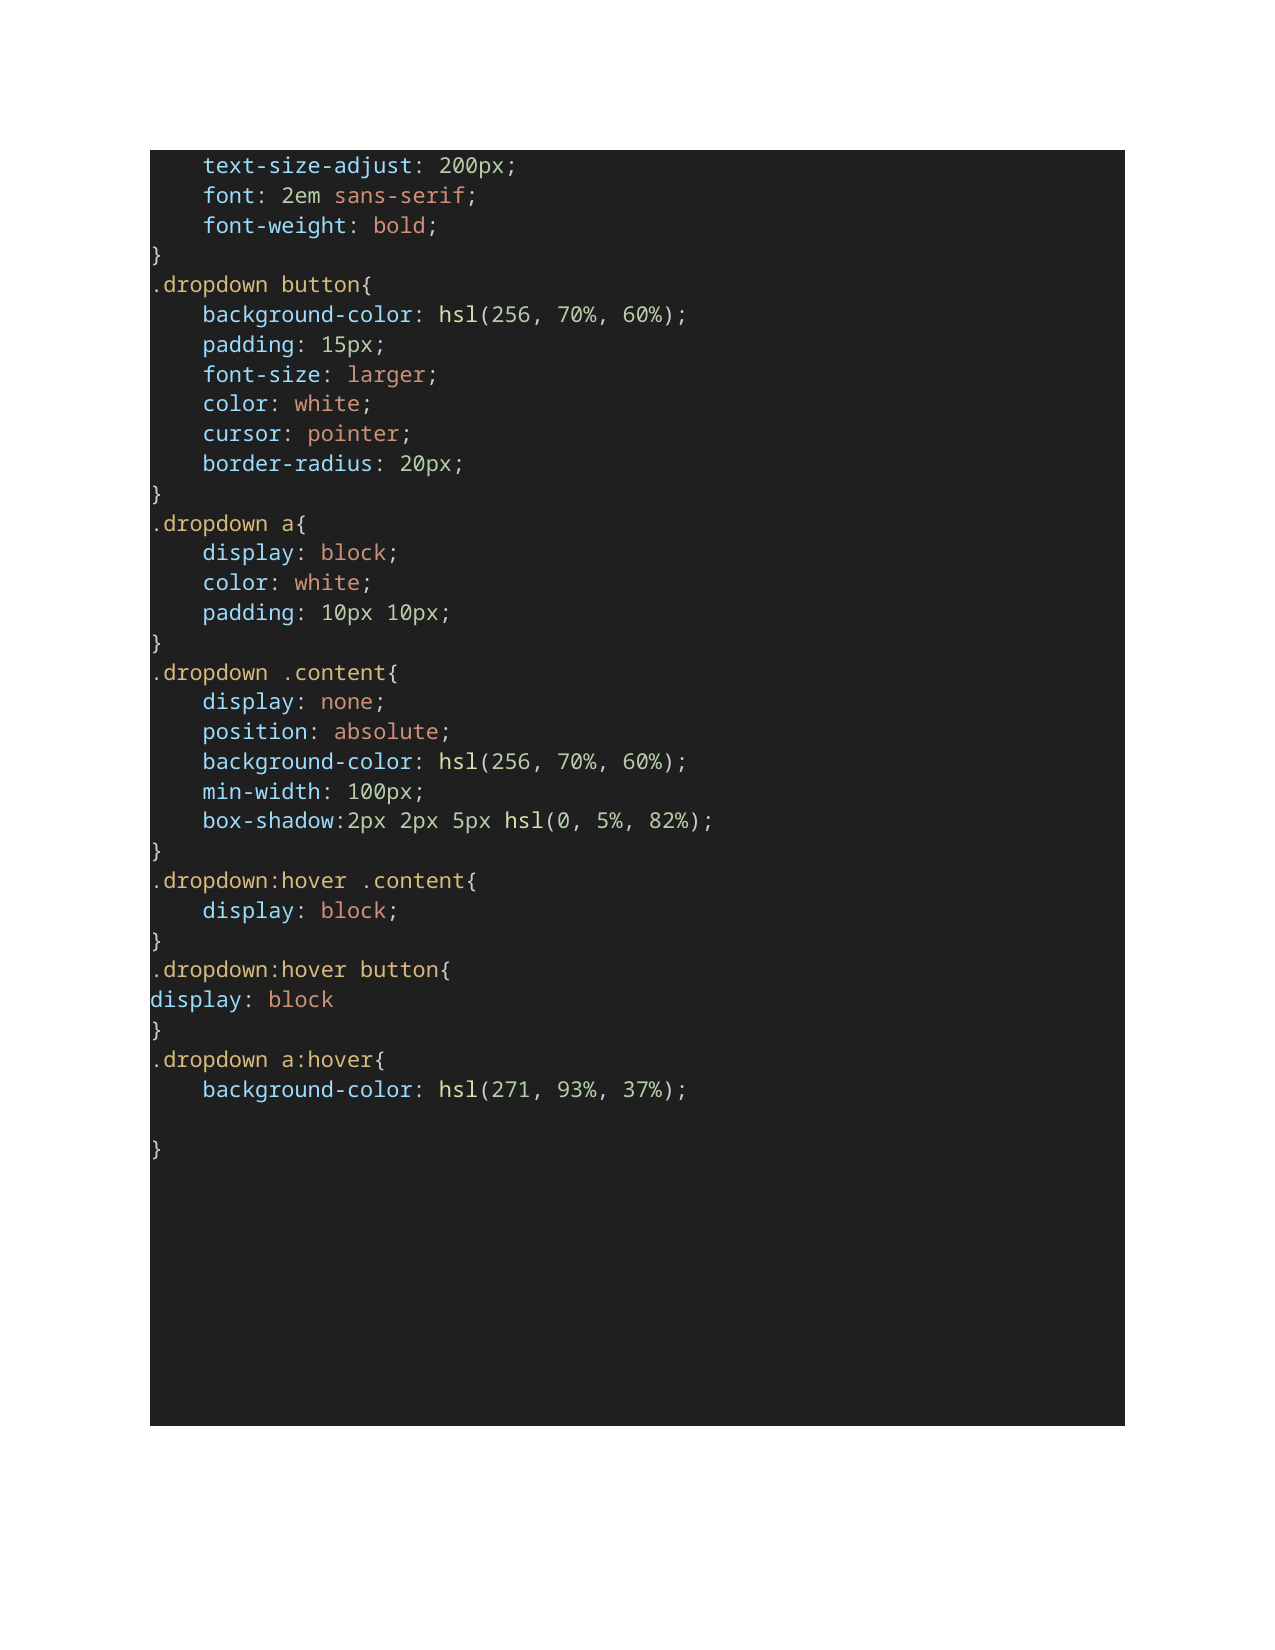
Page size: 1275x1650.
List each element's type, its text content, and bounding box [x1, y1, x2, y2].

text .dropdown:hover button{ [150, 954, 1125, 984]
text } [150, 924, 1125, 954]
text padding: 10px 10px; [150, 597, 1125, 627]
text display: none; [150, 686, 1125, 716]
text } [150, 627, 1125, 656]
text .dropdown button{ [150, 269, 1125, 299]
text color: white; [150, 388, 1125, 418]
text font-size: larger; [150, 358, 1125, 388]
text min-width: 100px; [150, 776, 1125, 805]
text display: block; [150, 537, 1125, 567]
text } [150, 835, 1125, 865]
text font-weight: bold; [150, 209, 1125, 239]
text box-shadow:2px 2px 5px hsl(0, 5%, 82%); [150, 805, 1125, 835]
text background-color: hsl(271, 93%, 37%); [150, 1073, 1125, 1103]
text } [150, 1133, 1125, 1163]
text display: block [150, 984, 1125, 1014]
text font: 2em sans-serif; [150, 180, 1125, 209]
text } [150, 1014, 1125, 1044]
text .dropdown .content{ [150, 656, 1125, 686]
text } [150, 478, 1125, 507]
text background-color: hsl(256, 70%, 60%); [150, 299, 1125, 329]
text padding: 15px; [150, 329, 1125, 358]
text background-color: hsl(256, 70%, 60%); [150, 746, 1125, 776]
text color: white; [150, 567, 1125, 597]
text .dropdown a{ [150, 507, 1125, 537]
text .dropdown a:hover{ [150, 1044, 1125, 1073]
text border-radius: 20px; [150, 448, 1125, 478]
text text-size-adjust: 200px; [150, 150, 1125, 180]
text .dropdown:hover .content{ [150, 865, 1125, 895]
text cursor: pointer; [150, 418, 1125, 448]
text } [150, 239, 1125, 269]
text display: block; [150, 895, 1125, 924]
text position: absolute; [150, 716, 1125, 746]
